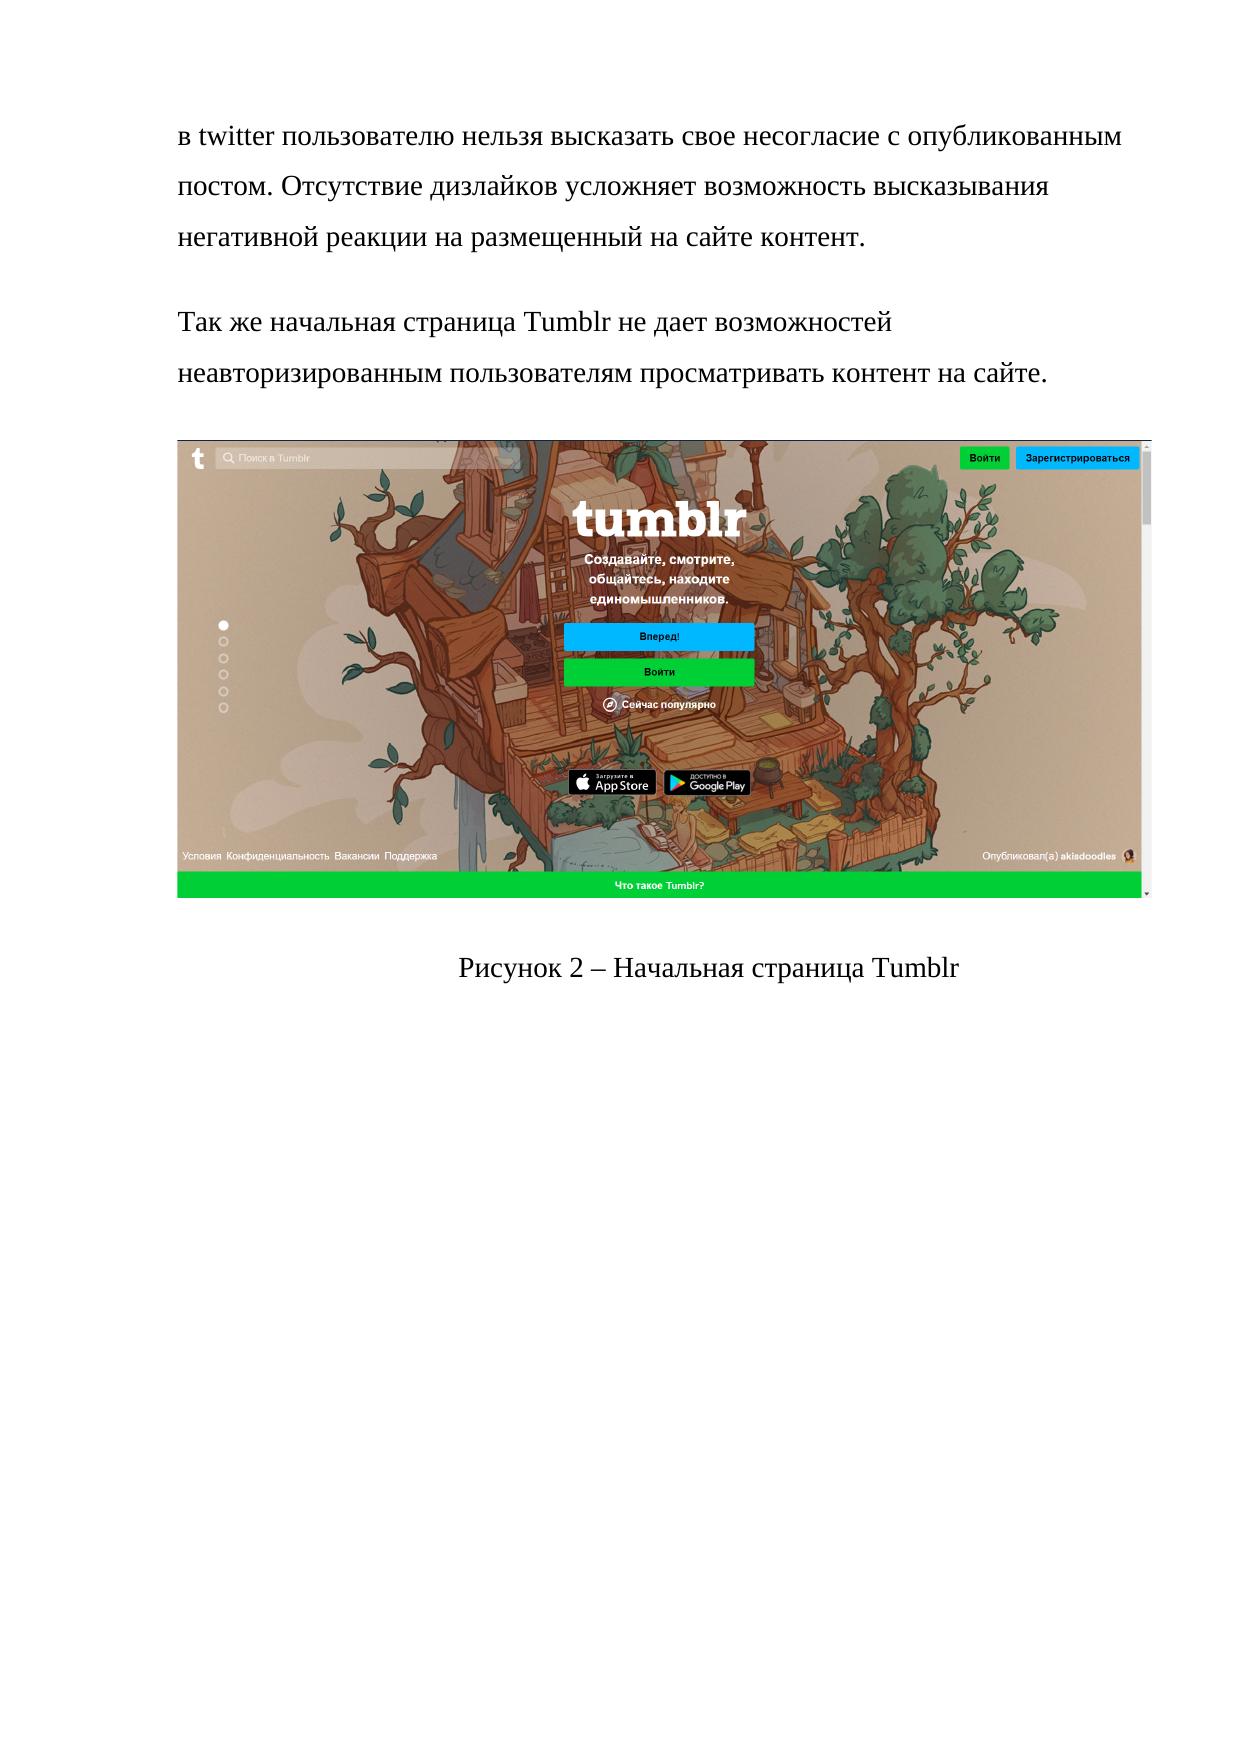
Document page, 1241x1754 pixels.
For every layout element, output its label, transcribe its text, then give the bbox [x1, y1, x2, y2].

text Рисунок 2 – Начальная страница Tumblr [177, 950, 1152, 984]
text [177, 118, 1152, 252]
picture [177, 440, 1152, 898]
text Так же начальная страница Tumblr не дает возможностей неавторизированным пользователям просматривать контент на сайте. [177, 304, 1152, 388]
